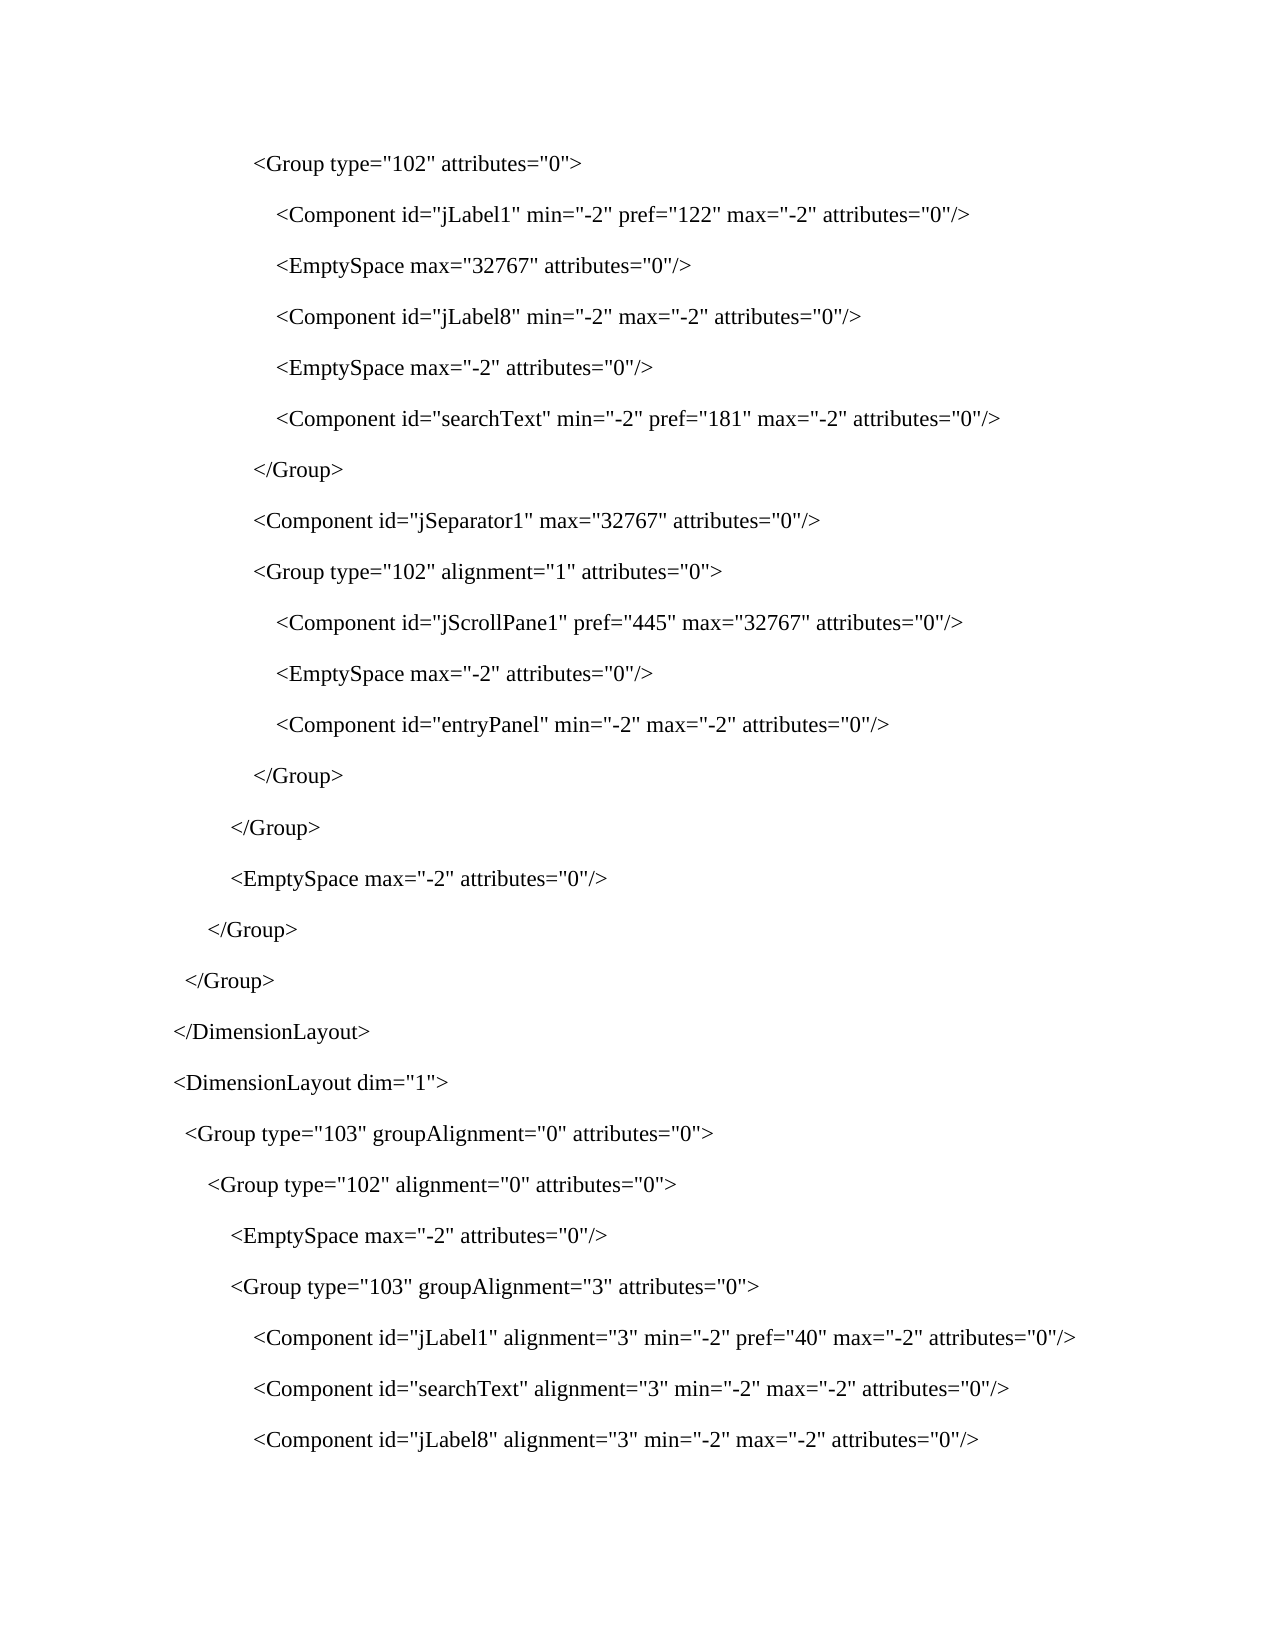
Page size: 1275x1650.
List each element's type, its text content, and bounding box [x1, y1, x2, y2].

text <Component id="jScrollPane1" pref="445" max="32767" attributes="0"/> [150, 609, 1125, 636]
text <EmptySpace max="-2" attributes="0"/> [150, 354, 1125, 381]
text <Component id="entryPanel" min="-2" max="-2" attributes="0"/> [150, 711, 1125, 738]
text <DimensionLayout dim="1"> [150, 1069, 1125, 1095]
text <EmptySpace max="-2" attributes="0"/> [150, 1222, 1125, 1248]
text </Group> [150, 813, 1125, 840]
text <Component id="jLabel1" alignment="3" min="-2" pref="40" max="-2" attributes="0"/> [150, 1324, 1125, 1350]
text <Group type="103" groupAlignment="3" attributes="0"> [150, 1273, 1125, 1299]
text <Group type="103" groupAlignment="0" attributes="0"> [150, 1120, 1125, 1146]
text <EmptySpace max="32767" attributes="0"/> [150, 252, 1125, 278]
text <Component id="jLabel1" min="-2" pref="122" max="-2" attributes="0"/> [150, 201, 1125, 227]
text </Group> [150, 762, 1125, 789]
text <Group type="102" alignment="1" attributes="0"> [150, 558, 1125, 585]
text <Component id="jLabel8" alignment="3" min="-2" max="-2" attributes="0"/> [150, 1426, 1125, 1452]
text <Component id="jSeparator1" max="32767" attributes="0"/> [150, 507, 1125, 534]
text <Group type="102" attributes="0"> [150, 150, 1125, 176]
text <Group type="102" alignment="0" attributes="0"> [150, 1171, 1125, 1197]
text <Component id="jLabel8" min="-2" max="-2" attributes="0"/> [150, 303, 1125, 329]
text <Component id="searchText" alignment="3" min="-2" max="-2" attributes="0"/> [150, 1375, 1125, 1401]
text </Group> [150, 456, 1125, 483]
text <EmptySpace max="-2" attributes="0"/> [150, 660, 1125, 687]
text <EmptySpace max="-2" attributes="0"/> [150, 864, 1125, 891]
text </Group> [150, 967, 1125, 993]
text </Group> [150, 916, 1125, 942]
text <Component id="searchText" min="-2" pref="181" max="-2" attributes="0"/> [150, 405, 1125, 432]
text </DimensionLayout> [150, 1018, 1125, 1044]
